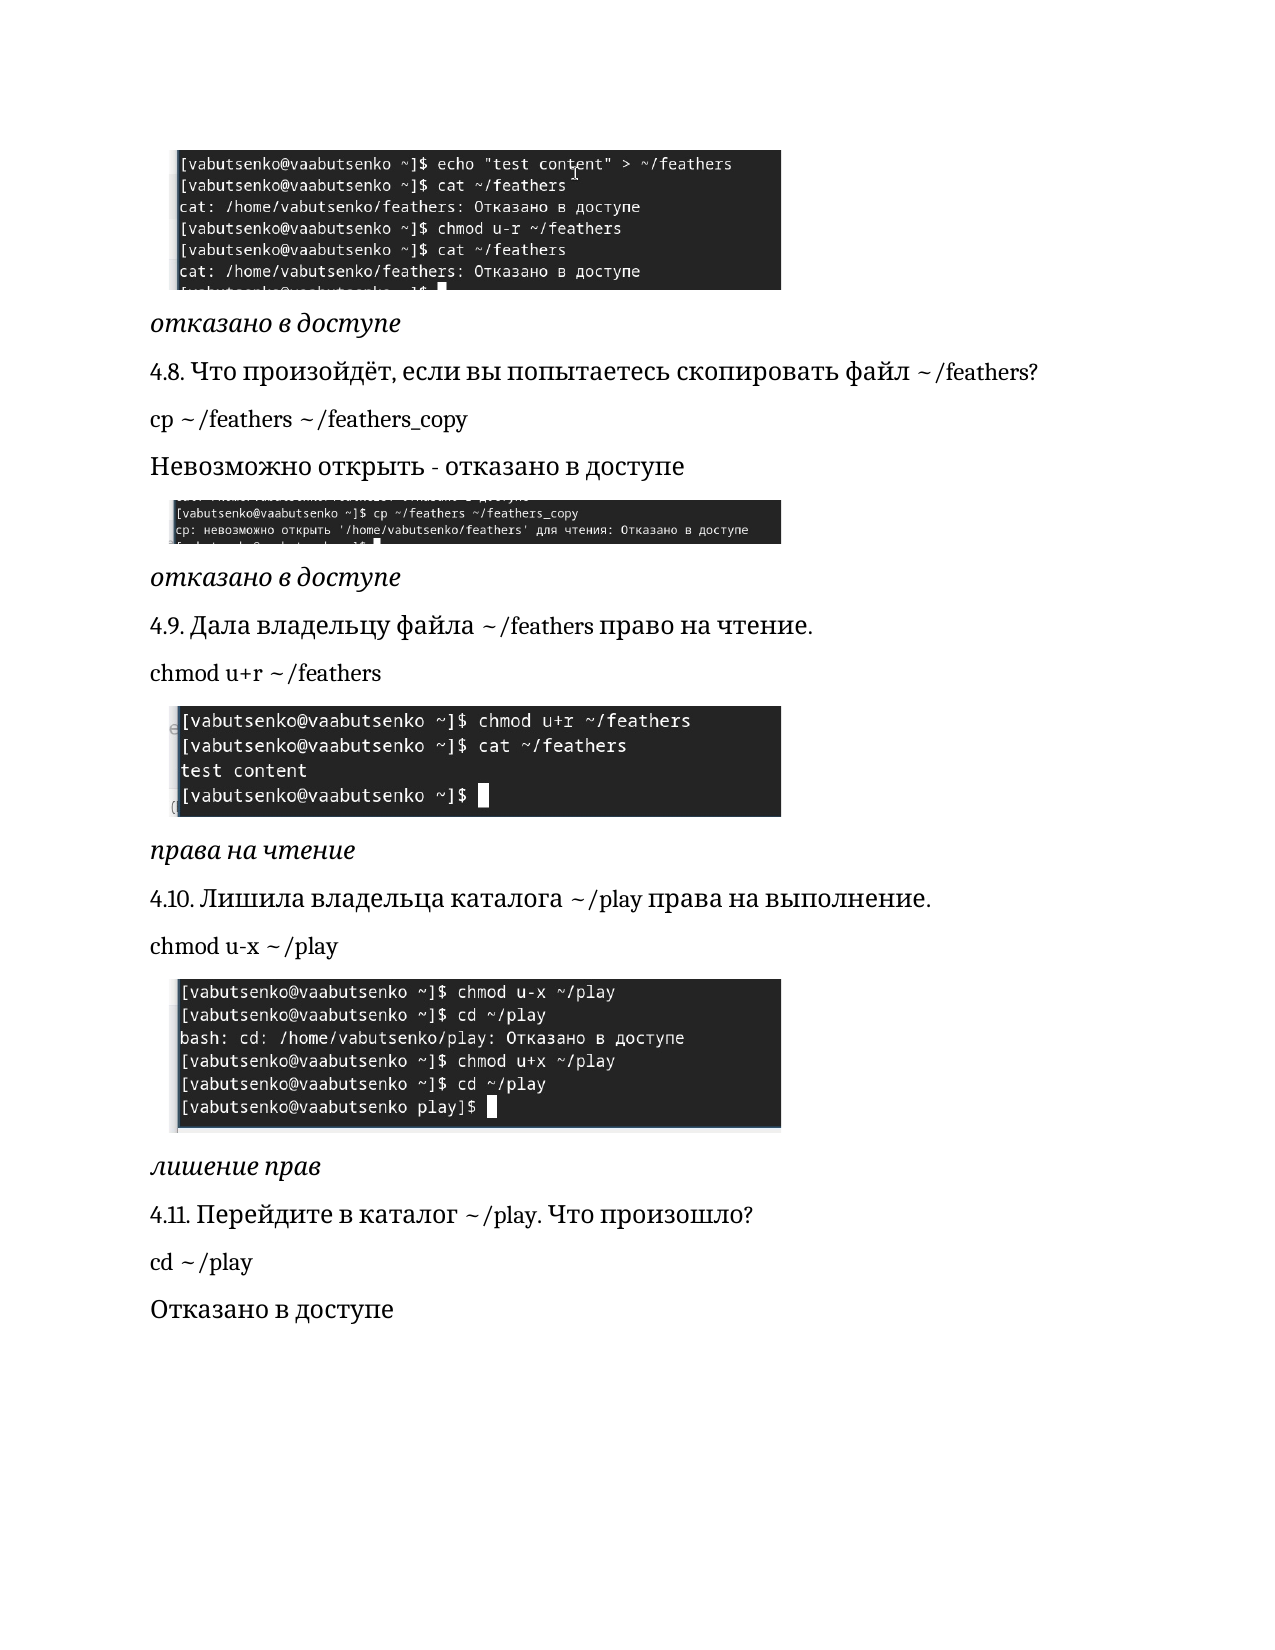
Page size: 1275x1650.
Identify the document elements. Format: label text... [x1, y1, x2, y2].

picture [168, 500, 782, 544]
text отказано в доступе [150, 310, 1125, 339]
text 4.11. Перейдите в каталог ~/play. Что произошло? [150, 1201, 1125, 1229]
picture [168, 979, 782, 1133]
text chmod u-x ~/play [150, 932, 1125, 961]
text права на чтение [150, 837, 1125, 866]
text 4.9. Дала владельцу файла ~/feathers право на чтение. [150, 612, 1125, 640]
text 4.10. Лишила владельца каталога ~/play права на выполнение. [150, 884, 1125, 913]
text cd ~/play [150, 1248, 1125, 1277]
text Отказано в доступе [150, 1296, 1125, 1324]
text cp ~/feathers ~/feathers_copy [150, 405, 1125, 434]
text лишение прав [150, 1153, 1125, 1182]
picture [168, 150, 782, 290]
text 4.8. Что произойдёт, если вы попытаетесь скопировать файл ~/feathers? [150, 358, 1125, 387]
picture [168, 706, 782, 817]
text отказано в доступе [150, 564, 1125, 593]
text Невозможно открыть - отказано в доступе [150, 453, 1125, 482]
text chmod u+r ~/feathers [150, 659, 1125, 688]
